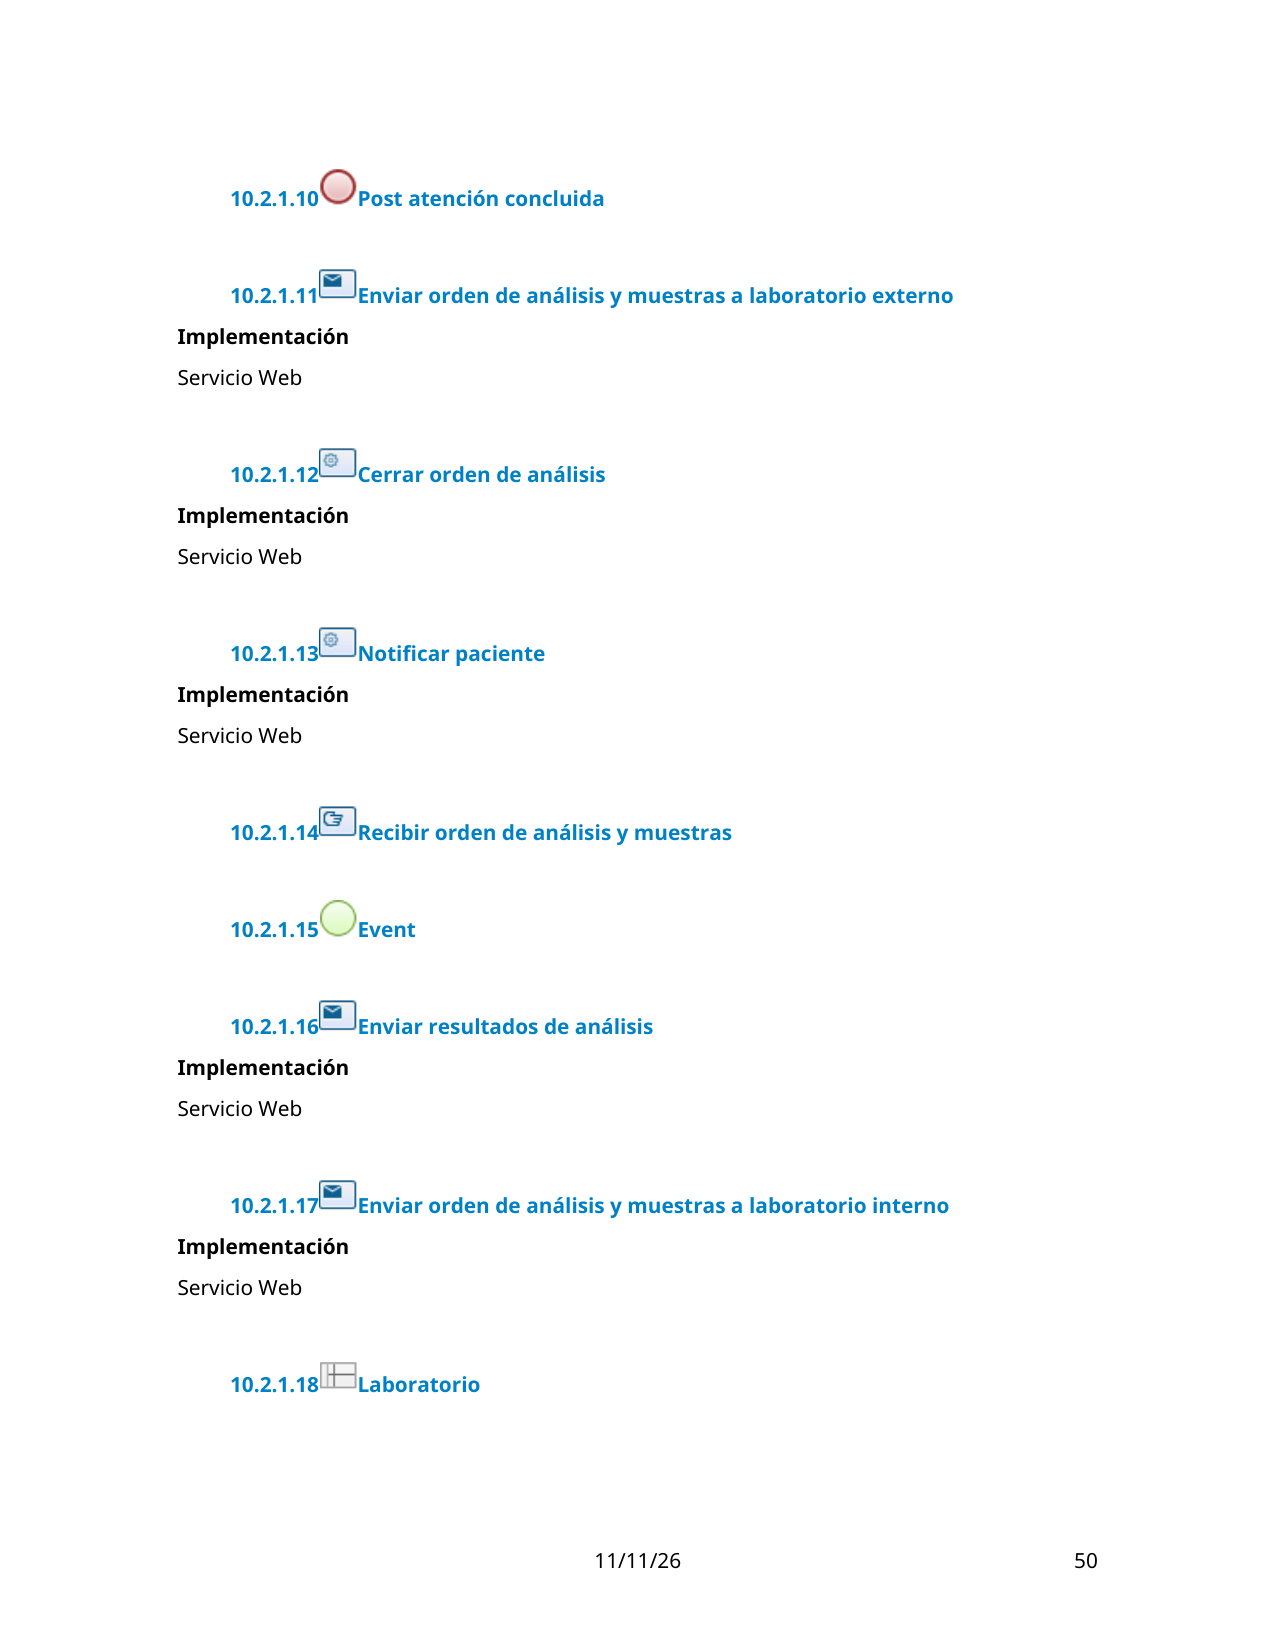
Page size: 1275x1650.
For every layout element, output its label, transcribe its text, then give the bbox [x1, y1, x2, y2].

picture [319, 802, 358, 841]
text Servicio Web [177, 1094, 1098, 1123]
picture [319, 1355, 358, 1393]
picture [319, 444, 358, 482]
subtitle Post atención concluida [230, 168, 1098, 212]
text Implementación [177, 1232, 1098, 1261]
text Implementación [177, 1053, 1098, 1082]
picture [319, 1176, 358, 1214]
text Servicio Web [177, 542, 1098, 570]
picture [319, 168, 358, 206]
subtitle Enviar orden de análisis y muestras a laboratorio externo [230, 266, 1098, 309]
text Servicio Web [177, 363, 1098, 391]
text Implementación [177, 501, 1098, 529]
text Implementación [177, 322, 1098, 350]
text Servicio Web [177, 721, 1098, 749]
picture [319, 899, 358, 938]
text Implementación [177, 680, 1098, 708]
subtitle Cerrar orden de análisis [230, 444, 1098, 488]
picture [319, 265, 358, 303]
subtitle Enviar orden de análisis y muestras a laboratorio interno [230, 1176, 1098, 1220]
picture [319, 623, 358, 662]
subtitle Event [230, 900, 1098, 944]
subtitle Recibir orden de análisis y muestras [230, 803, 1098, 846]
picture [319, 996, 358, 1035]
text Servicio Web [177, 1273, 1098, 1302]
subtitle Notificar paciente [230, 624, 1098, 667]
subtitle Enviar resultados de análisis [230, 997, 1098, 1041]
subtitle Laboratorio [230, 1355, 1098, 1399]
